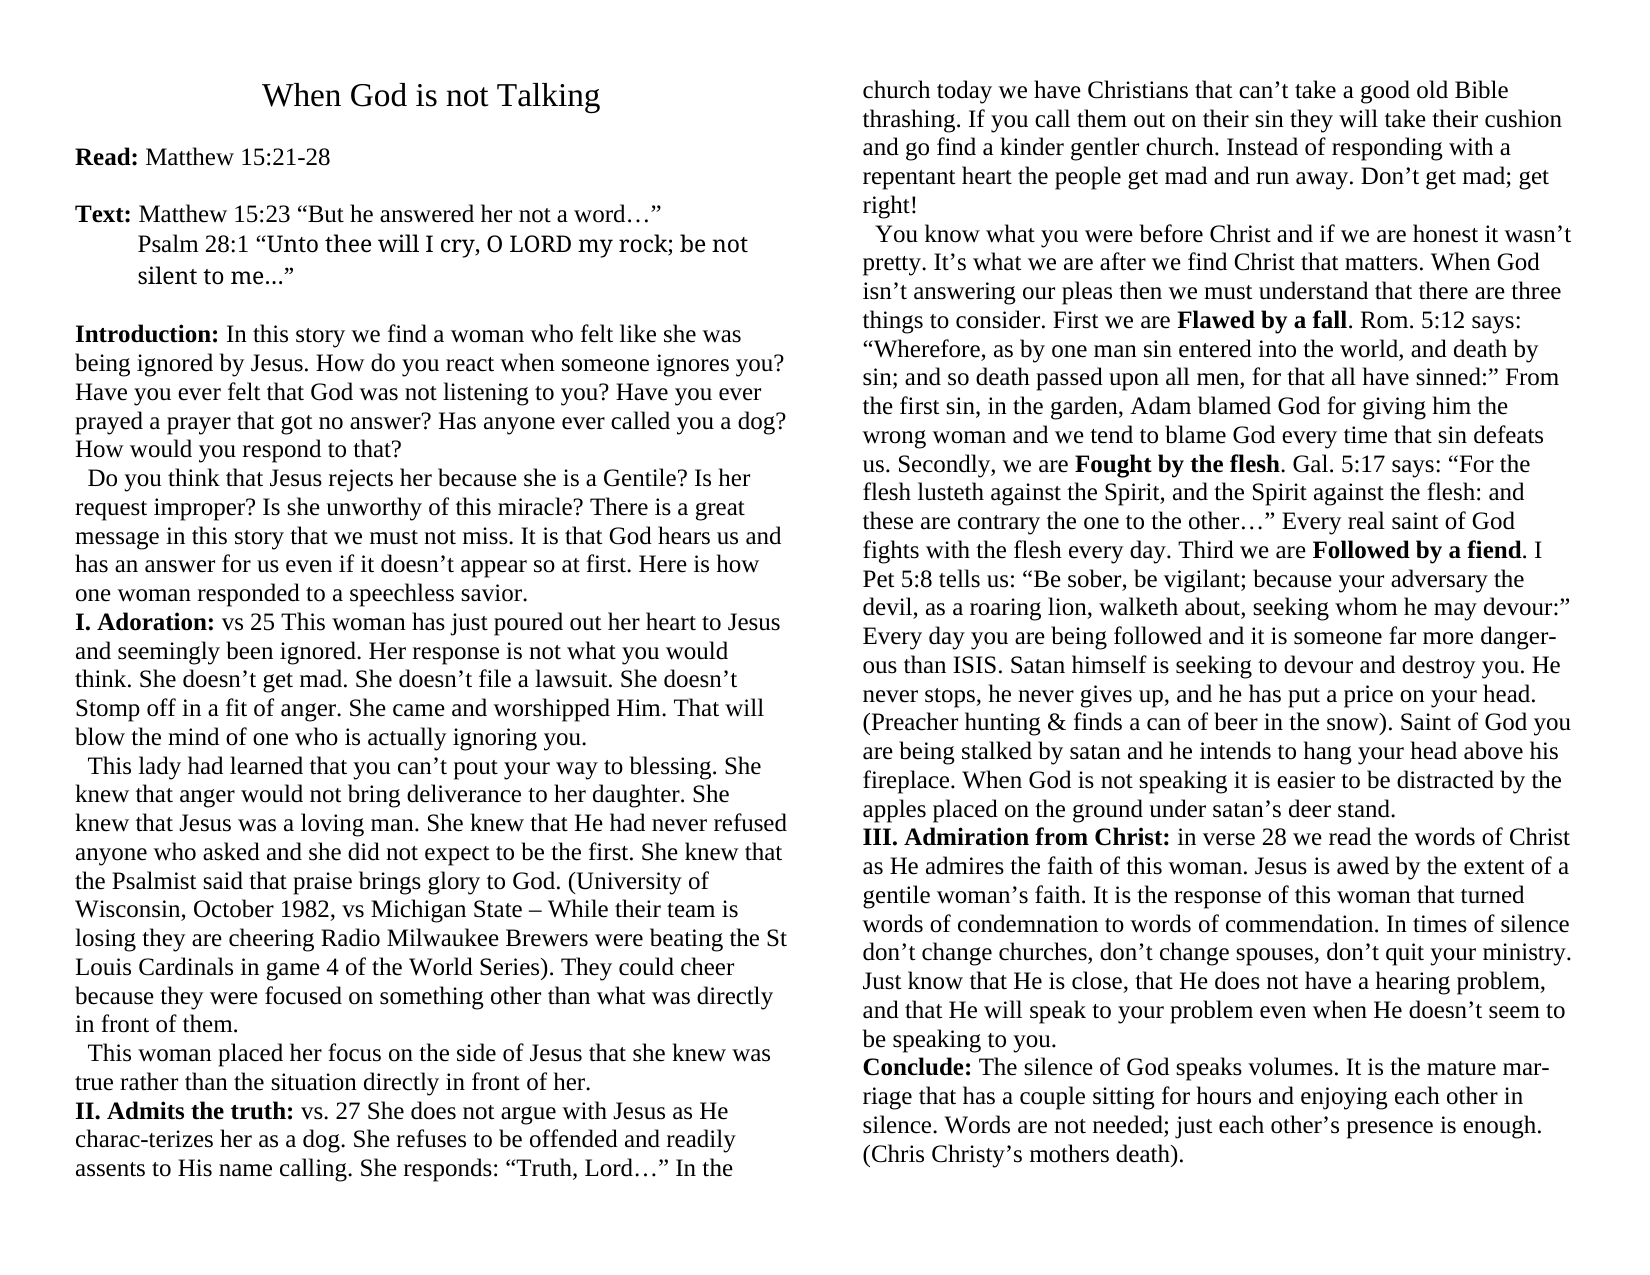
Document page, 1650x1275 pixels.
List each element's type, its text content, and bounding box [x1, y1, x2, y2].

text This lady had learned that you can’t pout your way to blessing. She knew that anger would not bring deliverance to her daughter. She knew that Jesus was a loving man. She knew that He had never refused anyone who asked and she did not expect to be the first. She knew that the Psalmist said that praise brings glory to God. (University of Wisconsin, October 1982, vs Michigan State – While their team is losing they are cheering Radio Milwaukee Brewers were beating the St Louis Cardinals in game 4 of the World Series). They could cheer because they were focused on something other than what was directly in front of them. [75, 751, 787, 1038]
text II. Admits the truth: vs. 27 She does not argue with Jesus as He charac-terizes her as a dog. She refuses to be offended and readily assents to His name calling. She responds: “Truth, Lord…” In the church today we have Christians that can’t take a good old Bible thrashing. If you call them out on their sin they will take their cushion and go find a kinder gentler church. Instead of responding with a repentant heart the people get mad and run away. Don’t get mad; get right! [862, 75, 1575, 219]
text I. Adoration: vs 25 This woman has just poured out her heart to Jesus and seemingly been ignored. Her response is not what you would think. She doesn’t get mad. She doesn’t file a lawsuit. She doesn’t [75, 607, 787, 693]
text Every day you are being followed and it is someone far more danger-ous than ISIS. Satan himself is seeking to devour and destroy you. He never stops, he never gives up, and he has put a price on your head. (Preacher hunting & finds a can of beer in the snow). Saint of God you are being stalked by satan and he intends to hang your head above his fireplace. When God is not speaking it is easier to be distracted by the apples placed on the ground under satan’s deer stand. [862, 621, 1575, 822]
text III. Admiration from Christ: in verse 28 we read the words of Christ as He admires the faith of this woman. Jesus is awed by the extent of a gentile woman’s faith. It is the response of this woman that turned words of condemnation to words of commendation. In times of silence don’t change churches, don’t change spouses, don’t quit your ministry. Just know that He is close, that He does not have a hearing problem, and that He will speak to your problem even when He doesn’t seem to be speaking to you. [862, 822, 1575, 1052]
text Stomp off in a fit of anger. She came and worshipped Him. That will blow the mind of one who is actually ignoring you. [75, 693, 787, 751]
text Read: Matthew 15:21-28 [75, 142, 787, 171]
text Text: Matthew 15:23 “But he answered her not a word…” [75, 199, 787, 228]
text How would you respond to that? [75, 434, 787, 463]
text When God is not Talking [75, 75, 787, 113]
text II. Admits the truth: vs. 27 She does not argue with Jesus as He charac-terizes her as a dog. She refuses to be offended and readily assents to His name calling. She responds: “Truth, Lord…” In the church today we have Christians that can’t take a good old Bible thrashing. If you call them out on their sin they will take their cushion and go find a kinder gentler church. Instead of responding with a repentant heart the people get mad and run away. Don’t get mad; get right! [75, 1096, 787, 1182]
text You know what you were before Christ and if we are honest it wasn’t pretty. It’s what we are after we find Christ that matters. When God isn’t answering our pleas then we must understand that there are three things to consider. First we are Flawed by a fall. Rom. 5:12 says: “Wherefore, as by one man sin entered into the world, and death by sin; and so death passed upon all men, for that all have sinned:” From the first sin, in the garden, Adam blamed God for giving him the wrong woman and we tend to blame God every time that sin defeats us. Secondly, we are Fought by the flesh. Gal. 5:17 says: “For the flesh lusteth against the Spirit, and the Spirit against the flesh: and these are contrary the one to the other…” Every real saint of God fights with the flesh every day. Third we are Followed by a fiend. I Pet 5:8 tells us: “Be sober, be vigilant; because your adversary the devil, as a roaring lion, walketh about, seeking whom he may devour:” [862, 219, 1575, 621]
text Psalm 28:1 “Unto thee will I cry, O LORD my rock; be not silent to me…” [137, 228, 787, 291]
text This woman placed her focus on the side of Jesus that she knew was true rather than the situation directly in front of her. [75, 1038, 787, 1096]
text Do you think that Jesus rejects her because she is a Gentile? Is her request improper? Is she unworthy of this miracle? There is a great message in this story that we must not miss. It is that God hears us and has an answer for us even if it doesn’t appear so at first. Here is how one woman responded to a speechless savior. [75, 463, 787, 607]
text Conclude: The silence of God speaks volumes. It is the mature mar-riage that has a couple sitting for hours and enjoying each other in silence. Words are not needed; just each other’s presence is enough. [862, 1052, 1575, 1139]
text (Chris Christy’s mothers death). [862, 1139, 1575, 1167]
text Introduction: In this story we find a woman who felt like she was being ignored by Jesus. How do you react when someone ignores you? Have you ever felt that God was not listening to you? Have you ever prayed a prayer that got no answer? Has anyone ever called you a dog? [75, 319, 787, 434]
